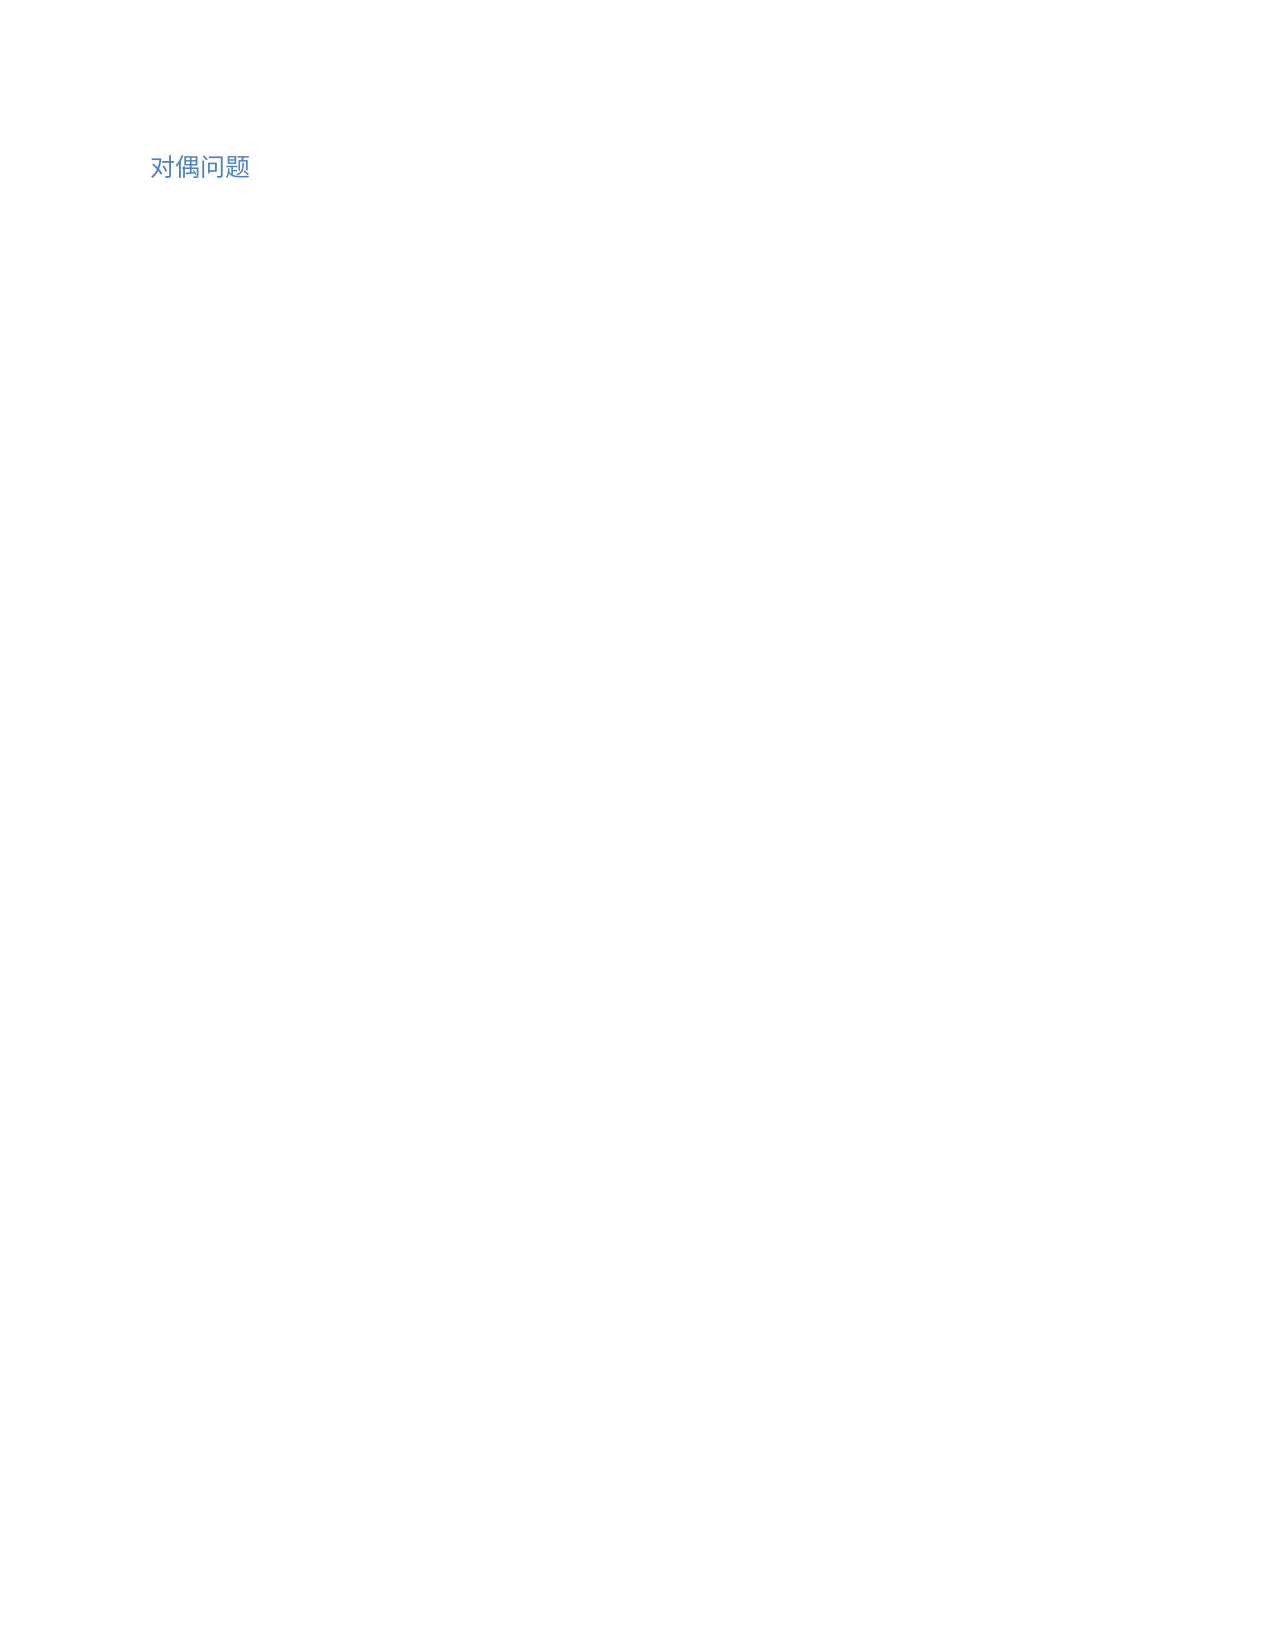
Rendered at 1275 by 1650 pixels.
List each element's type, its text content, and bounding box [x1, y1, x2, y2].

subtitle 对偶问题 [150, 150, 1125, 184]
